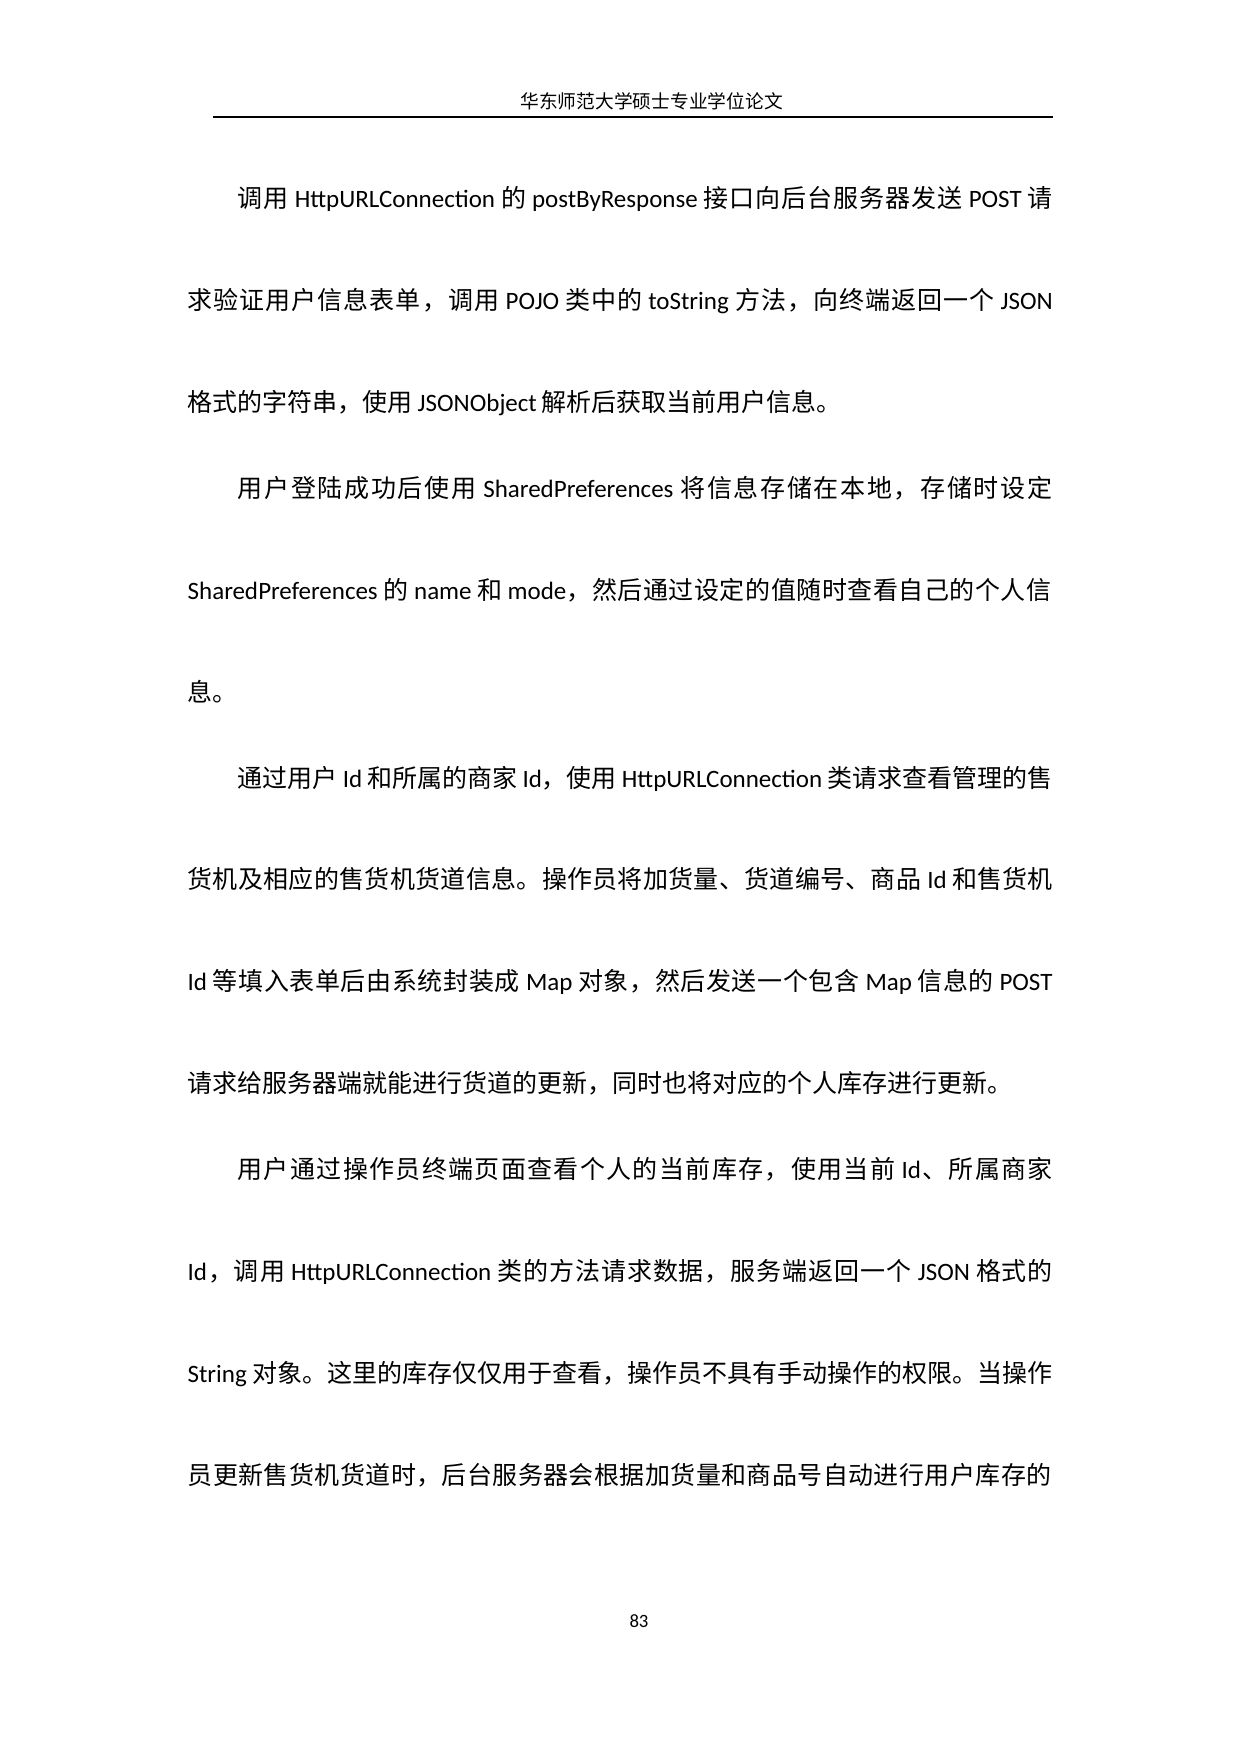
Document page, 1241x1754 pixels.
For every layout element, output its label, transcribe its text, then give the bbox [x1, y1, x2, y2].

text 调用HttpURLConnection的postByResponse接口向后台服务器发送POST请求验证用户信息表单，调用POJO类中的toString方法，向终端返回一个JSON格式的字符串，使用JSONObject解析后获取当前用户信息。 [187, 163, 1053, 434]
text 通过用户Id和所属的商家Id，使用HttpURLConnection类请求查看管理的售货机及相应的售货机货道信息。操作员将加货量、货道编号、商品Id和售货机Id等填入表单后由系统封装成Map对象，然后发送一个包含Map信息的POST请求给服务器端就能进行货道的更新，同时也将对应的个人库存进行更新。 [187, 742, 1053, 1116]
text 用户登陆成功后使用SharedPreferences将信息存储在本地，存储时设定SharedPreferences的name和mode，然后通过设定的值随时查看自己的个人信息。 [187, 452, 1053, 724]
